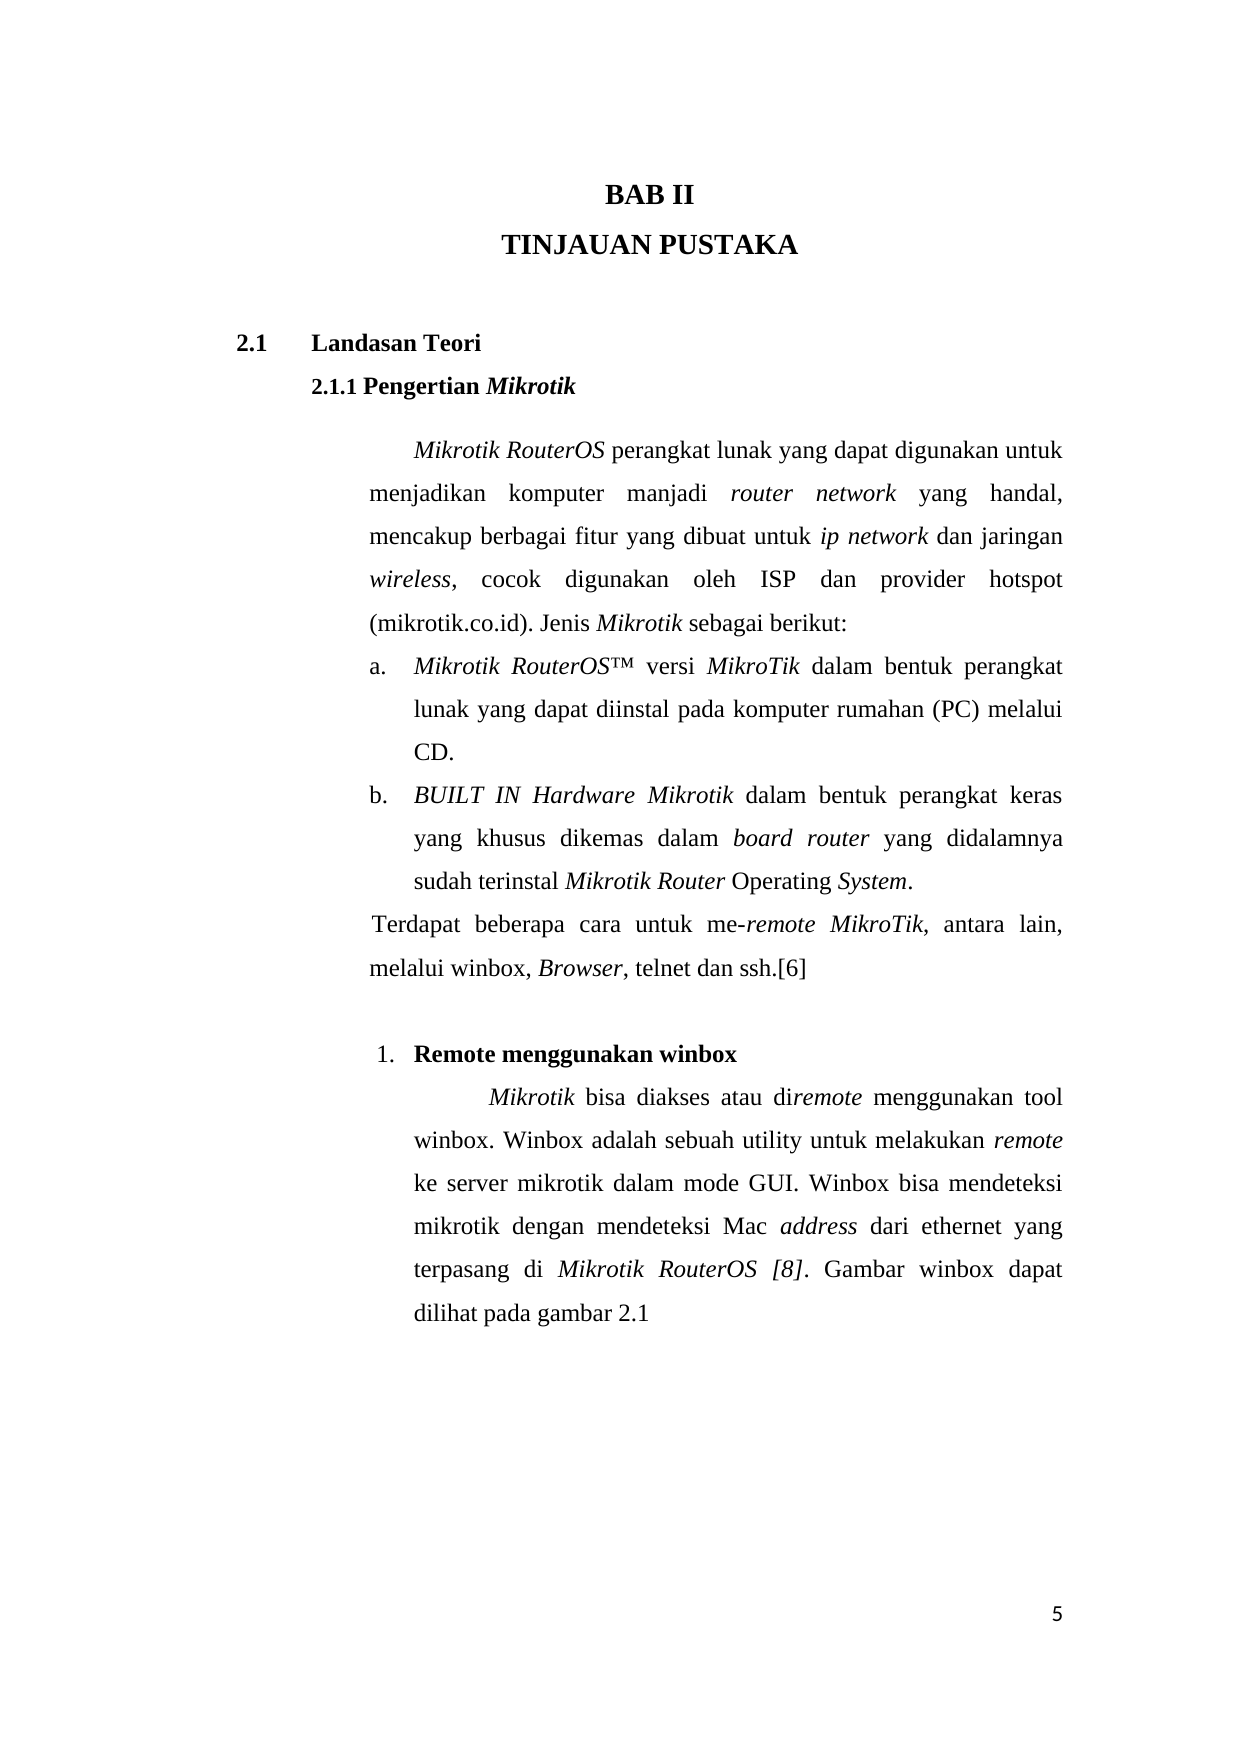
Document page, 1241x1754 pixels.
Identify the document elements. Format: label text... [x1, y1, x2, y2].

list Remote menggunakan winbox [376, 1039, 1063, 1068]
text BAB II [236, 177, 1063, 211]
list BUILT IN Hardware Mikrotik dalam bentuk perangkat keras yang khusus dikemas dalam board router yang didalamnya sudah terinstal Mikrotik Router Operating System. [369, 780, 1063, 895]
text 2.1.1 Pengertian Mikrotik [236, 371, 1063, 400]
list Mikrotik RouterOS™ versi MikroTik dalam bentuk perangkat lunak yang dapat diinstal pada komputer rumahan (PC) melalui CD. [369, 651, 1063, 766]
text Mikrotik RouterOS perangkat lunak yang dapat digunakan untuk menjadikan komputer manjadi router network yang handal, mencakup berbagai fitur yang dibuat untuk ip network dan jaringan wireless, cocok digunakan oleh ISP dan provider hotspot (mikrotik.co.id). Jenis Mikrotik sebagai berikut: [369, 435, 1063, 636]
text Mikrotik bisa diakses atau diremote menggunakan tool winbox. Winbox adalah sebuah utility untuk melakukan remote ke server mikrotik dalam mode GUI. Winbox bisa mendeteksi mikrotik dengan mendeteksi Mac address dari ethernet yang terpasang di Mikrotik RouterOS [8]. Gambar winbox dapat dilihat pada gambar 2.1 [413, 1082, 1063, 1326]
text TINJAUAN PUSTAKA [236, 227, 1063, 261]
text Terdapat beberapa cara untuk me-remote MikroTik, antara lain, melalui winbox, Browser, telnet dan ssh.[6] [369, 909, 1063, 981]
text 2.1 Landasan Teori [236, 328, 1063, 357]
